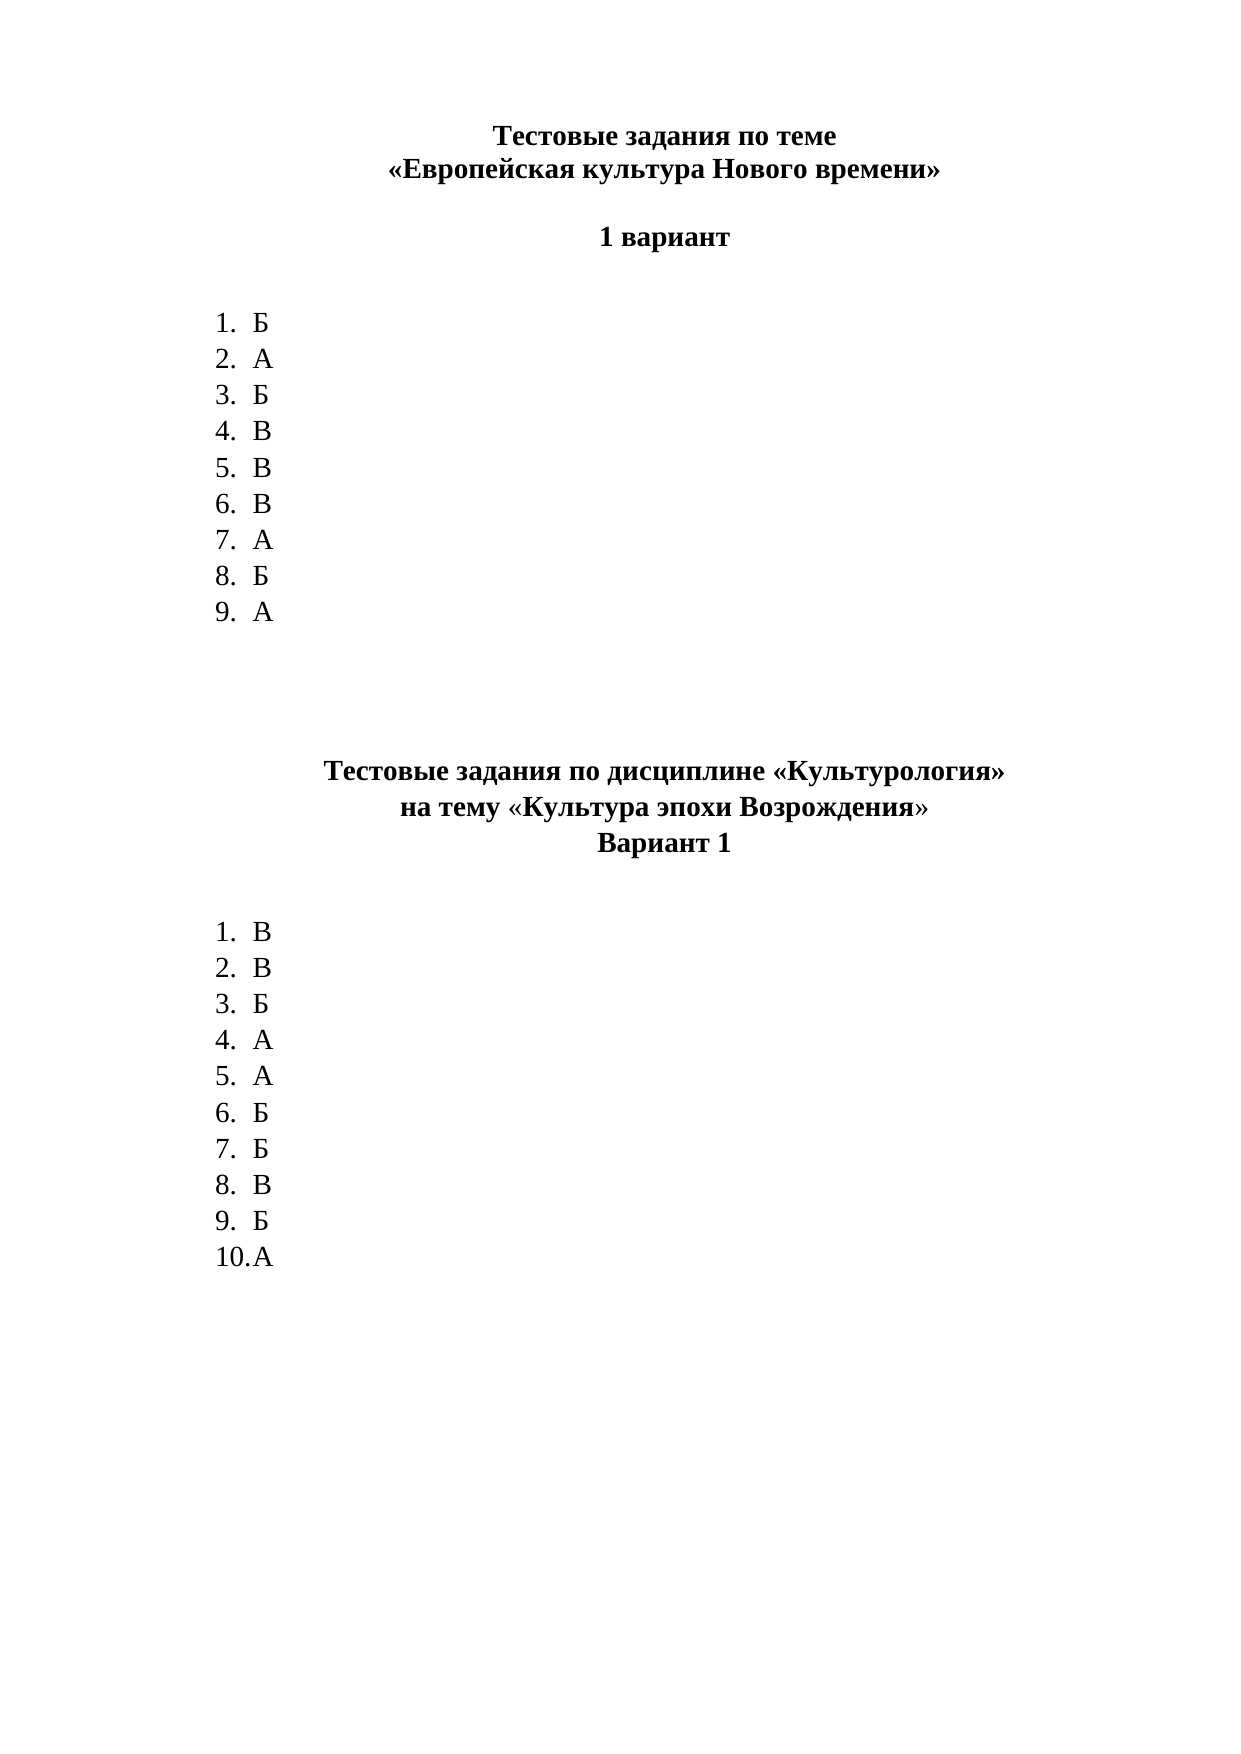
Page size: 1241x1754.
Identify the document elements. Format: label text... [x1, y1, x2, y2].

list Б [215, 1131, 1152, 1164]
text Тестовые задания по дисциплине «Культурология» [177, 753, 1152, 786]
list А [215, 1058, 1152, 1092]
list Б [215, 1203, 1152, 1237]
list А [215, 341, 1152, 375]
list Б [215, 986, 1152, 1020]
text на тему «Культура эпохи Возрождения» [177, 789, 1152, 822]
list А [215, 522, 1152, 556]
list В [215, 450, 1152, 483]
text 1 вариант [177, 219, 1152, 252]
list А [215, 1022, 1152, 1056]
text «Европейская культура Нового времени» [177, 152, 1152, 185]
list Б [215, 558, 1152, 592]
list А [215, 594, 1152, 628]
list В [215, 486, 1152, 519]
text Вариант 1 [177, 825, 1152, 858]
list Б [215, 377, 1152, 411]
text Тестовые задания по теме [177, 118, 1152, 152]
list В [215, 950, 1152, 984]
list В [215, 413, 1152, 447]
list А [215, 1239, 1152, 1273]
list Б [215, 305, 1152, 339]
list В [215, 914, 1152, 947]
list В [215, 1167, 1152, 1201]
list Б [215, 1095, 1152, 1128]
